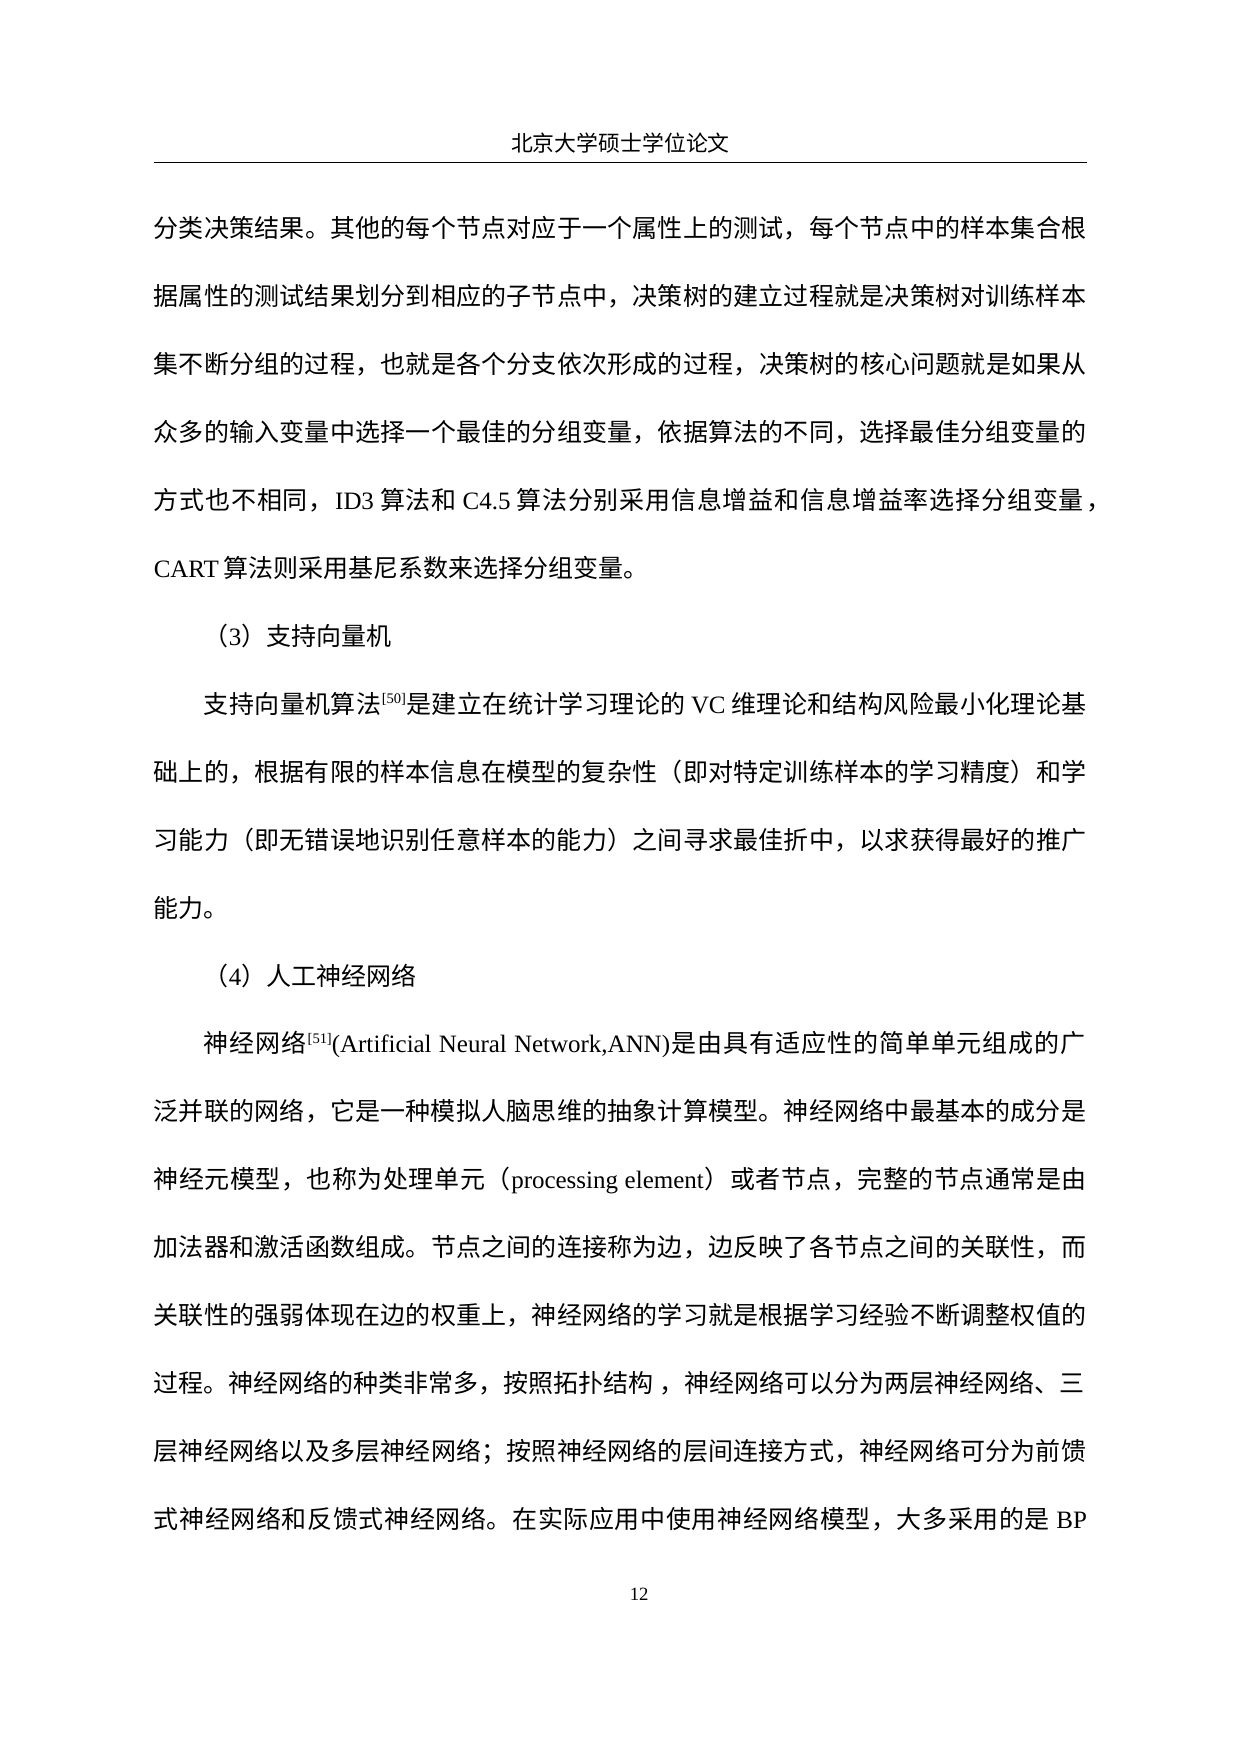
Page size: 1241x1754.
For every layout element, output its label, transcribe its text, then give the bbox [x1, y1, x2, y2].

text （3）支持向量机 [153, 601, 1087, 668]
text 支持向量机算法[50]是建立在统计学习理论的VC维理论和结构风险最小化理论基础上的，根据有限的样本信息在模型的复杂性（即对特定训练样本的学习精度）和学习能力（即无错误地识别任意样本的能力）之间寻求最佳折中，以求获得最好的推广能力。 [153, 668, 1087, 940]
text （4）人工神经网络 [153, 940, 1087, 1008]
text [153, 193, 1087, 601]
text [153, 1008, 1087, 1551]
